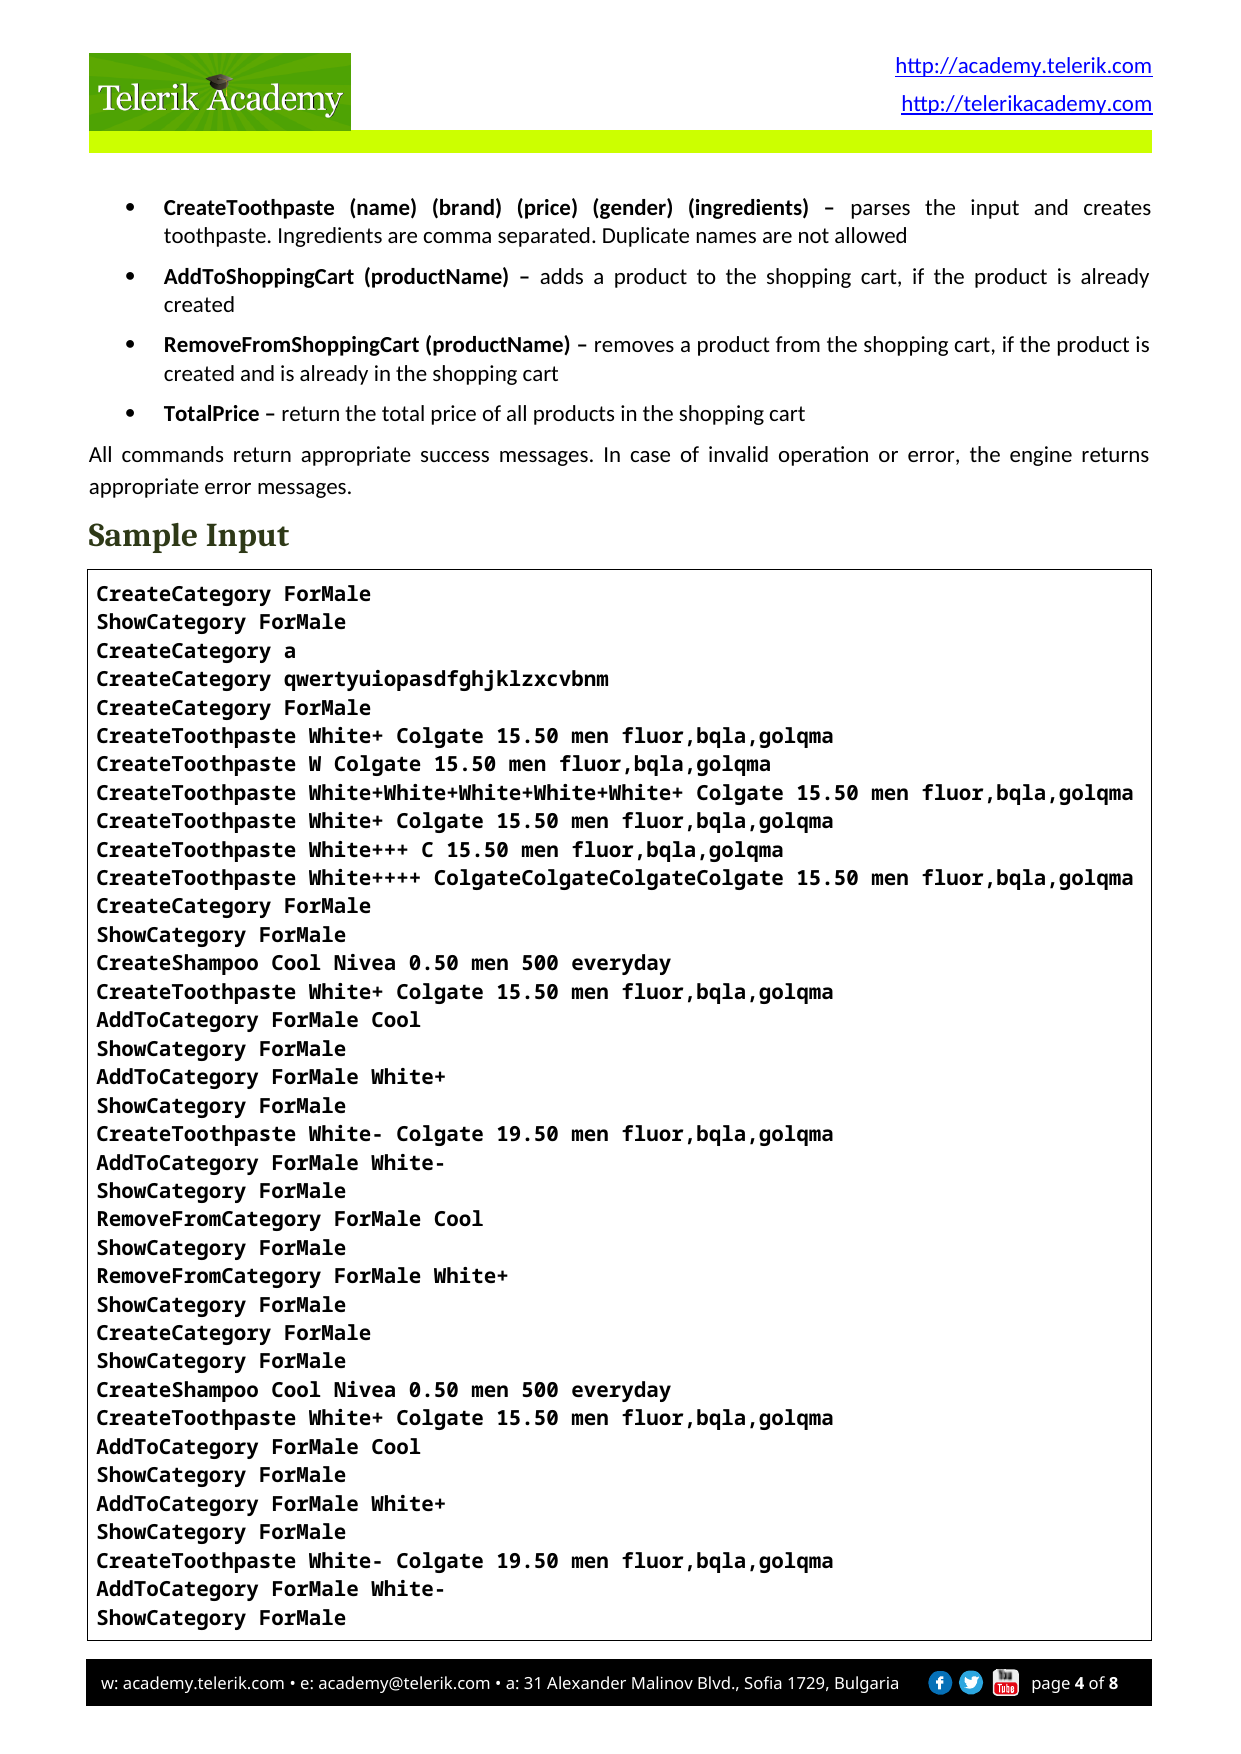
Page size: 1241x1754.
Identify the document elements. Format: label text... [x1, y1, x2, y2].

list AddToShoppingCart (productName) – adds a product to the shopping cart, if the product is already created [126, 262, 1152, 318]
picture [89, 53, 351, 131]
list RemoveFromShoppingCart (productName) – removes a product from the shopping cart, if the product is created and is already in the shopping cart [126, 331, 1152, 387]
list TotalPrice – return the total price of all products in the shopping cart [126, 399, 1152, 427]
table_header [88, 570, 1151, 1640]
text All commands return appropriate success messages. In case of invalid operation or error, the engine returns appropriate error messages. [89, 440, 1152, 500]
list CreateToothpaste (name) (brand) (price) (gender) (ingredients) – parses the input and creates toothpaste. Ingredients are comma separated. Duplicate names are not allowed [126, 193, 1152, 249]
subtitle Sample Input [89, 517, 1152, 555]
